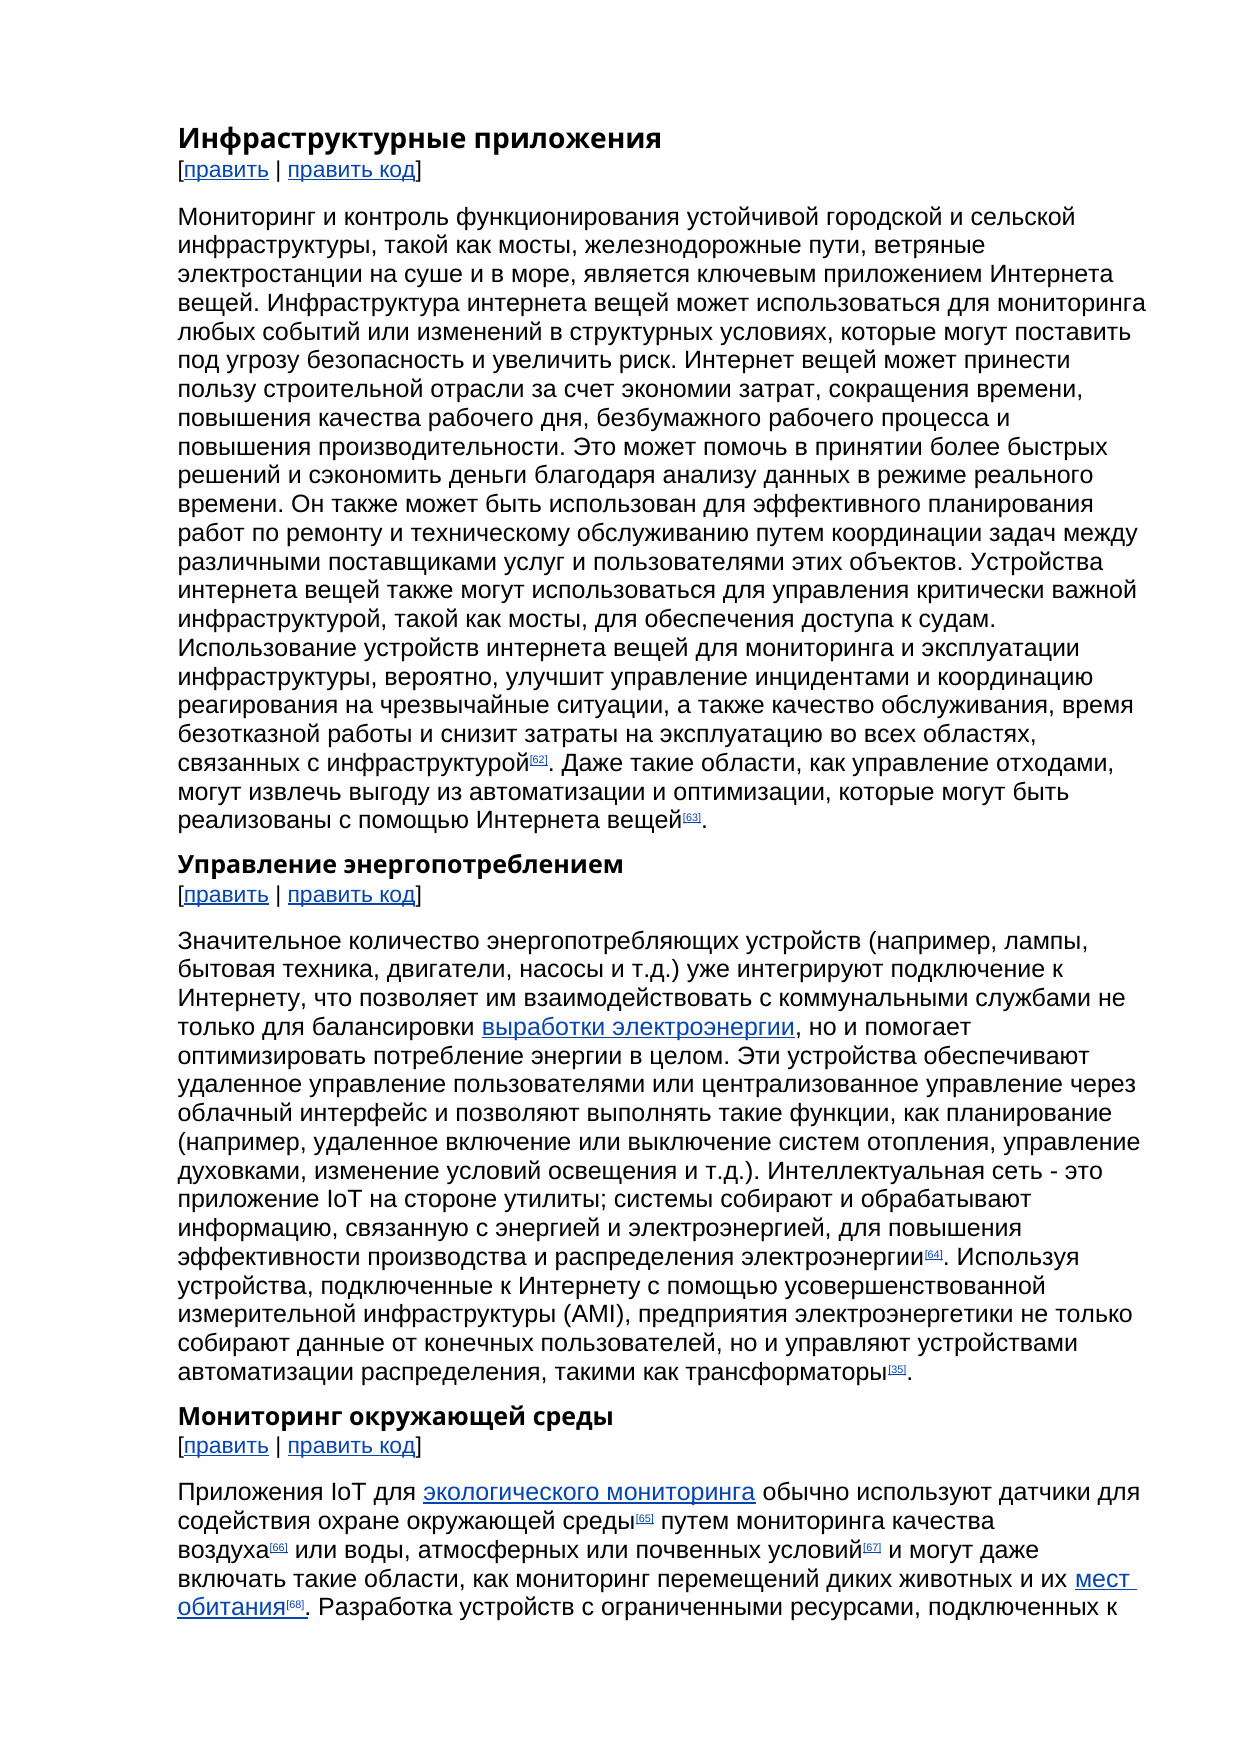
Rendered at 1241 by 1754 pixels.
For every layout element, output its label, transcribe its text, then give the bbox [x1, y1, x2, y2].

text [править | править код] [177, 1432, 1152, 1459]
text [править | править код] [177, 156, 1152, 183]
text Значительное количество энергопотребляющих устройств (например, лампы, бытовая техника, двигатели, насосы и т.д.) уже интегрируют подключение к Интернету, что позволяет им взаимодействовать с коммунальными службами не только для балансировки выработки электроэнергии, но и помогает оптимизировать потребление энергии в целом. Эти устройства обеспечивают удаленное управление пользователями или централизованное управление через облачный интерфейс и позволяют выполнять такие функции, как планирование (например, удаленное включение или выключение систем отопления, управление духовками, изменение условий освещения и т.д.). Интеллектуальная сеть - это приложение IoT на стороне утилиты; системы собирают и обрабатывают информацию, связанную с энергией и электроэнергией, для повышения эффективности производства и распределения электроэнергии[64]. Используя устройства, подключенные к Интернету с помощью усовершенствованной измерительной инфраструктуры (AMI), предприятия электроэнергетики не только собирают данные от конечных пользователей, но и управляют устройствами автоматизации распределения, такими как трансформаторы[35]. [177, 926, 1152, 1386]
text [править | править код] [177, 881, 1152, 907]
subtitle Управление энергопотреблением [177, 847, 1152, 881]
text Мониторинг и контроль функционирования устойчивой городской и сельской инфраструктуры, такой как мосты, железнодорожные пути, ветряные электростанции на суше и в море, является ключевым приложением Интернета вещей. Инфраструктура интернета вещей может использоваться для мониторинга любых событий или изменений в структурных условиях, которые могут поставить под угрозу безопасность и увеличить риск. Интернет вещей может принести пользу строительной отрасли за счет экономии затрат, сокращения времени, повышения качества рабочего дня, безбумажного рабочего процесса и повышения производительности. Это может помочь в принятии более быстрых решений и сэкономить деньги благодаря анализу данных в режиме реального времени. Он также может быть использован для эффективного планирования работ по ремонту и техническому обслуживанию путем координации задач между различными поставщиками услуг и пользователями этих объектов. Устройства интернета вещей также могут использоваться для управления критически важной инфраструктурой, такой как мосты, для обеспечения доступа к судам. Использование устройств интернета вещей для мониторинга и эксплуатации инфраструктуры, вероятно, улучшит управление инцидентами и координацию реагирования на чрезвычайные ситуации, а также качество обслуживания, время безотказной работы и снизит затраты на эксплуатацию во всех областях, связанных с инфраструктурой[62]. Даже такие области, как управление отходами, могут извлечь выгоду из автоматизации и оптимизации, которые могут быть реализованы с помощью Интернета вещей[63]. [177, 202, 1152, 834]
subtitle Мониторинг окружающей среды [177, 1398, 1152, 1432]
subtitle Инфраструктурные приложения [177, 118, 1152, 156]
